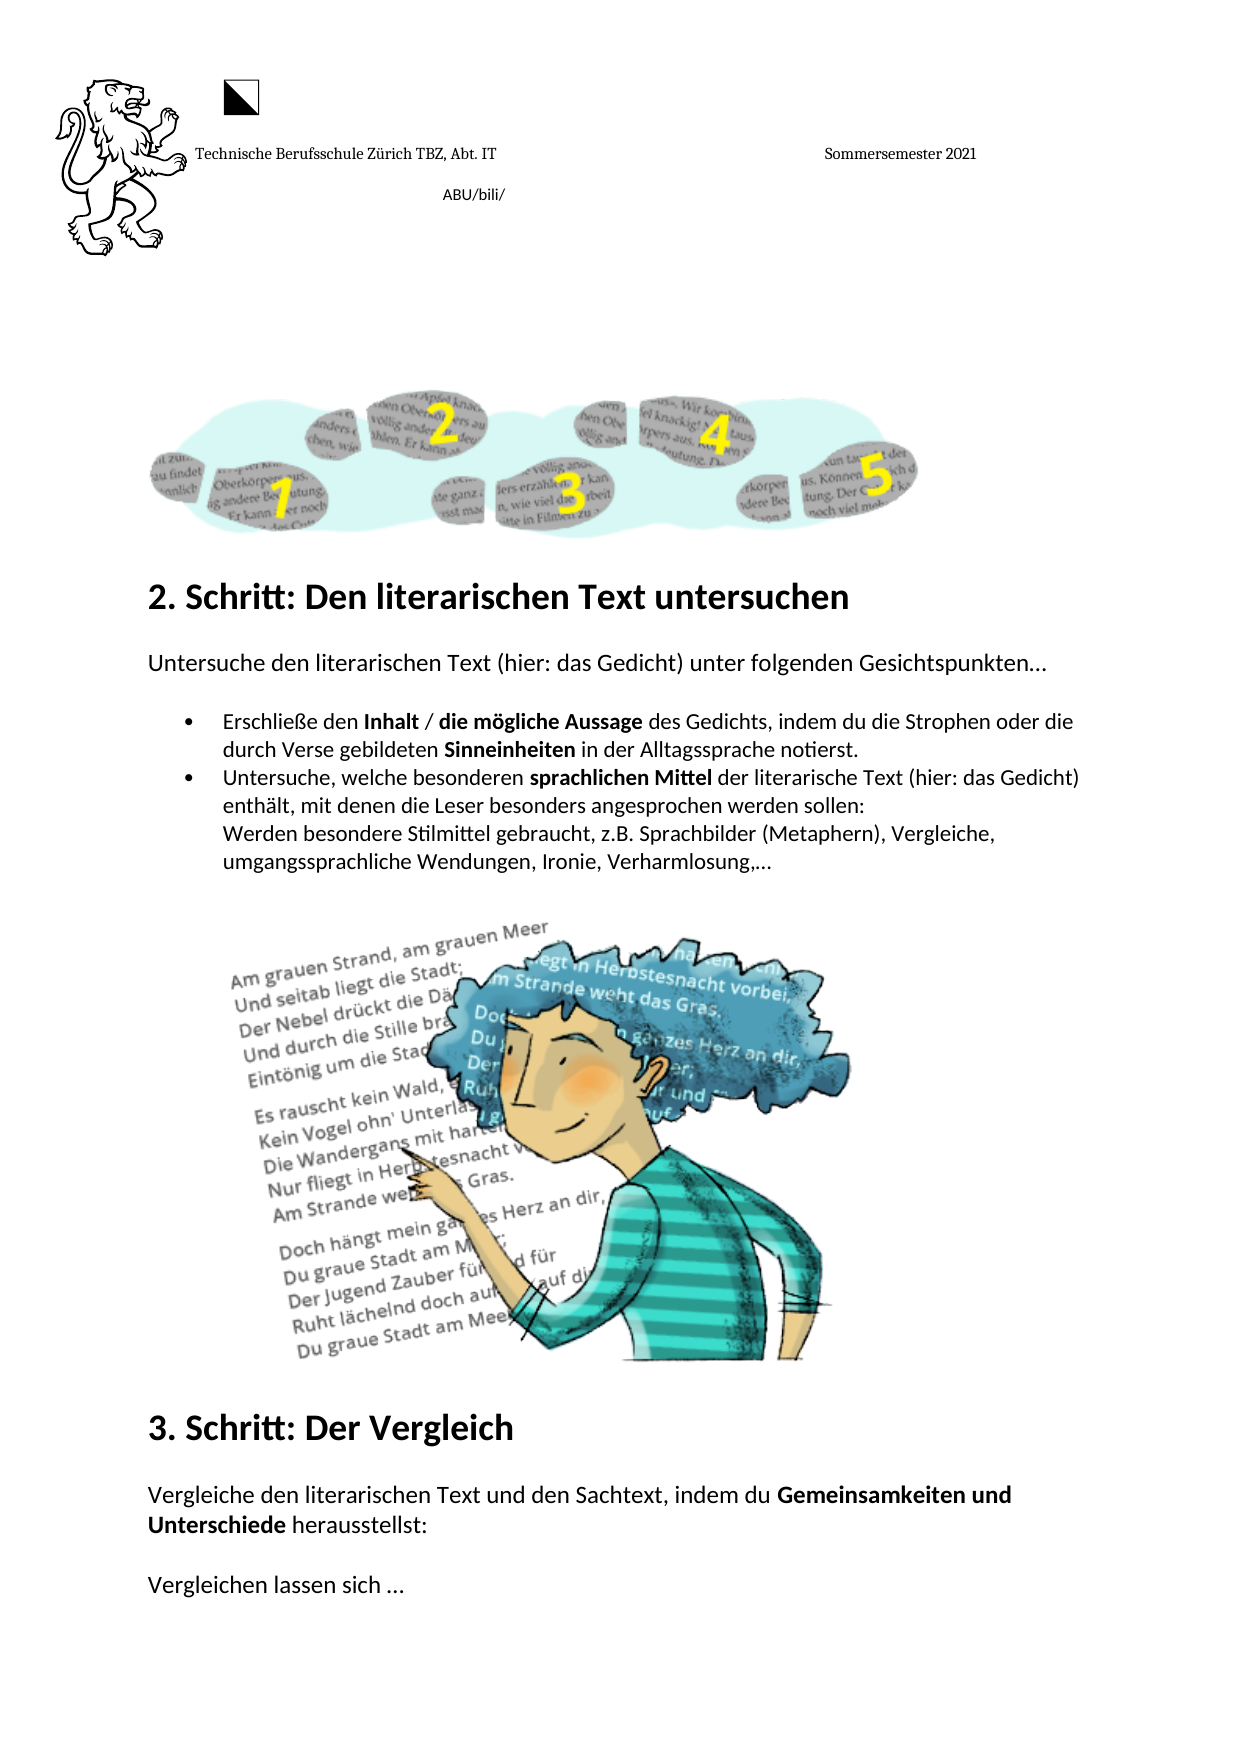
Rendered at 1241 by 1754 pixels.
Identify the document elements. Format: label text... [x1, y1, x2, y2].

list Erschließe den Inhalt / die mögliche Aussage des Gedichts, indem du die Strophen oder die durch Verse gebildeten Sinneinheiten in der Alltagssprache notierst. [185, 707, 1093, 763]
text Vergleiche den literarischen Text und den Sachtext, indem du Gemeinsamkeiten und Unterschiede herausstellst: [148, 1479, 1093, 1540]
subtitle 3. Schritt: Der Vergleich [148, 1404, 1093, 1450]
picture [147, 904, 929, 1375]
text Vergleichen lassen sich … [148, 1569, 1093, 1600]
subtitle 2. Schritt: Den literarischen Text untersuchen [148, 573, 1093, 618]
picture [147, 387, 929, 544]
text Untersuche den literarischen Text (hier: das Gedicht) unter folgenden Gesichtspunkten… [148, 648, 1093, 678]
list Untersuche, welche besonderen sprachlichen Mittel der literarische Text (hier: das Gedicht) enthält, mit denen die Leser besonders angesprochen werden sollen: Werden besondere Stilmittel gebraucht, z.B. Sprachbilder (Metaphern), Vergleiche, umgangssprachliche Wendungen, Ironie, Verharmlosung,… [185, 763, 1093, 875]
